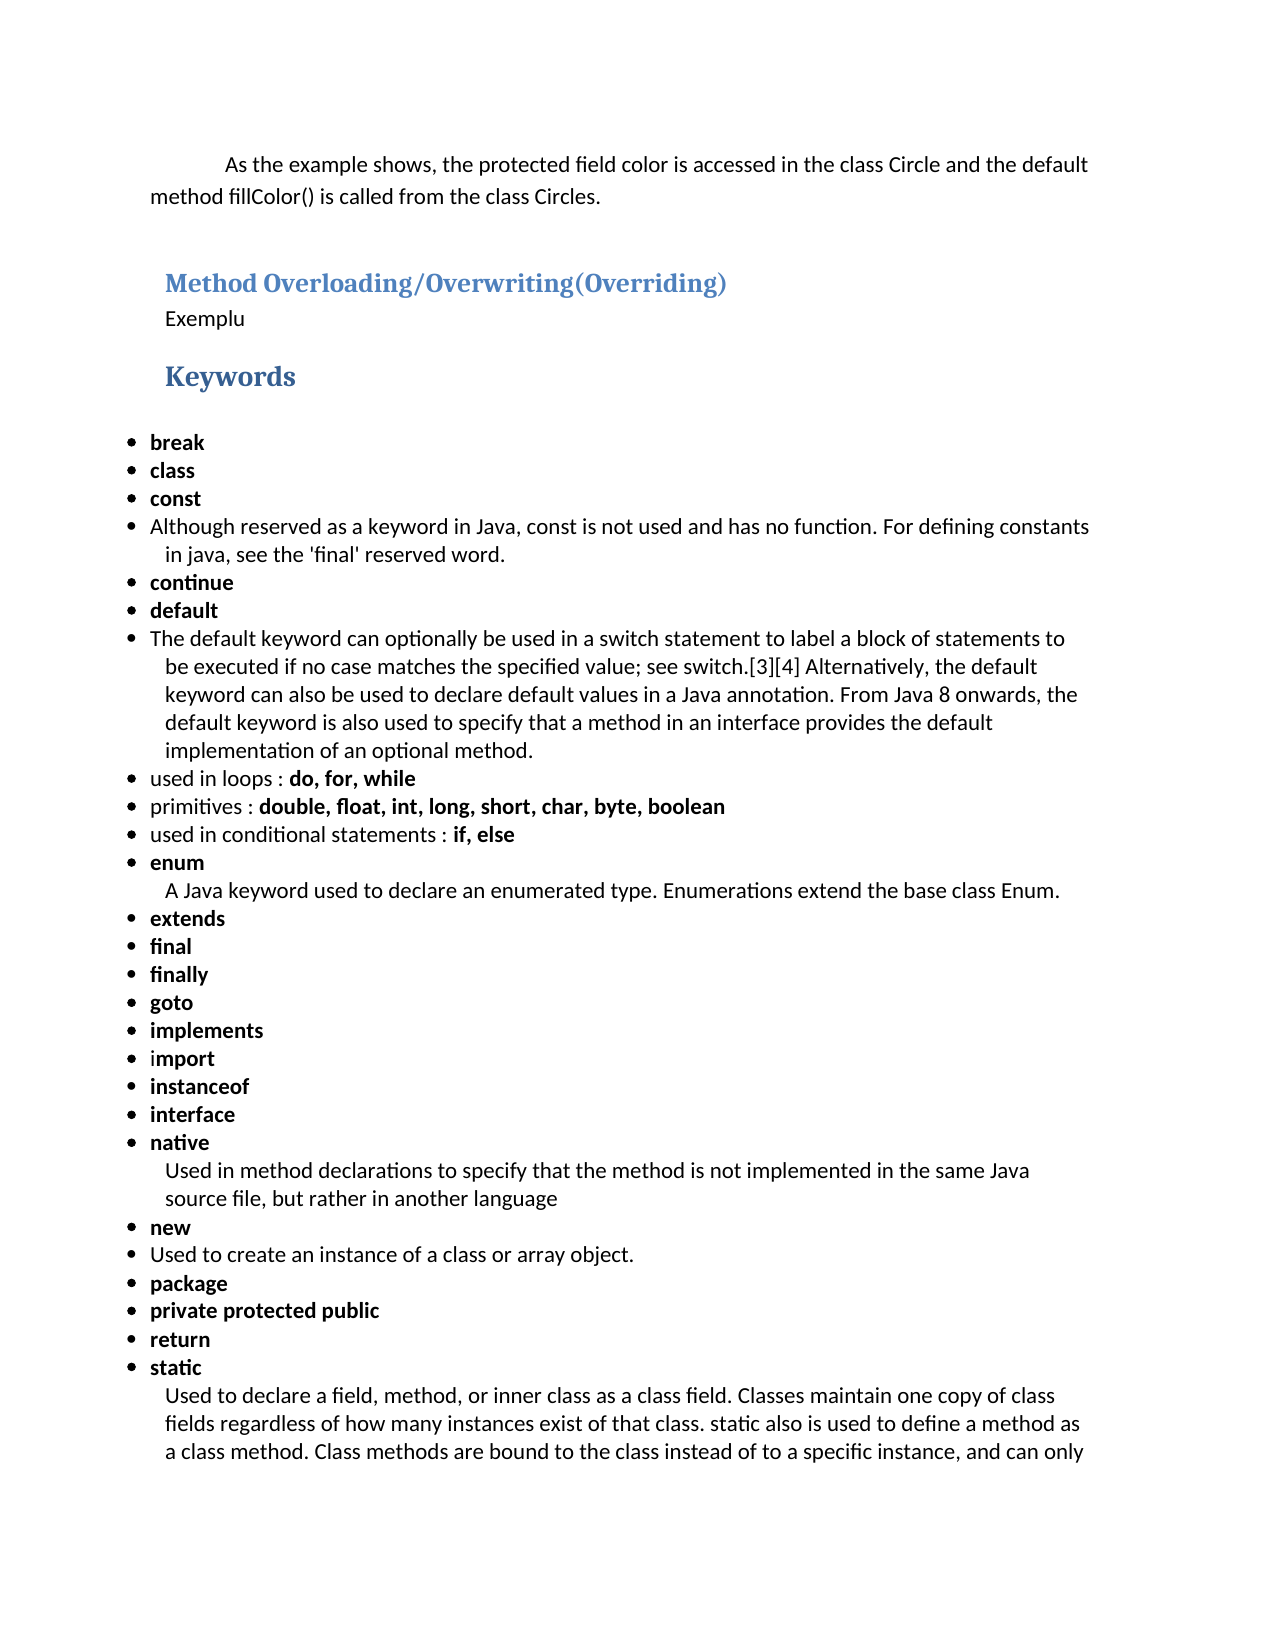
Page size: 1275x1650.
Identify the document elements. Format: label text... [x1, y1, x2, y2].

list final [127, 932, 1092, 960]
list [165, 1381, 1092, 1465]
subtitle Method Overloading/Overwriting(Overriding) [165, 268, 1092, 299]
list new [127, 1213, 1092, 1241]
list A Java keyword used to declare an enumerated type. Enumerations extend the base class Enum. [165, 876, 1092, 904]
list continue [127, 568, 1092, 596]
list return [127, 1325, 1092, 1353]
list The default keyword can optionally be used in a switch statement to label a block of statements to be executed if no case matches the specified value; see switch.[3][4] Alternatively, the default keyword can also be used to declare default values in a Java annotation. From Java 8 onwards, the default keyword is also used to specify that a method in an interface provides the default implementation of an optional method. [127, 624, 1092, 764]
text Exemplu [165, 304, 1092, 332]
list const [127, 484, 1092, 512]
list interface [127, 1101, 1092, 1128]
subtitle Keywords [165, 361, 1092, 394]
text As the example shows, the protected field color is accessed in the class Circle and the default method fillColor() is called from the class Circles. [150, 150, 1110, 210]
list enum [127, 848, 1092, 876]
list Used in method declarations to specify that the method is not implemented in the same Java source file, but rather in another language [165, 1157, 1092, 1213]
list Used to create an instance of a class or array object. [127, 1241, 1092, 1269]
list break [127, 428, 1092, 456]
list finally [127, 960, 1092, 988]
list native [127, 1128, 1092, 1157]
list static [127, 1353, 1092, 1381]
list used in conditional statements : if, else [127, 820, 1092, 848]
list Although reserved as a keyword in Java, const is not used and has no function. For defining constants in java, see the 'final' reserved word. [127, 512, 1092, 568]
list import [127, 1044, 1092, 1072]
list extends [127, 904, 1092, 932]
list instanceof [127, 1072, 1092, 1101]
list used in loops : do, for, while [127, 764, 1092, 792]
list implements [127, 1016, 1092, 1044]
list default [127, 596, 1092, 624]
list private protected public [127, 1297, 1092, 1325]
list package [127, 1269, 1092, 1297]
list class [127, 456, 1092, 484]
list goto [127, 988, 1092, 1016]
list primitives : double, float, int, long, short, char, byte, boolean [127, 792, 1092, 820]
